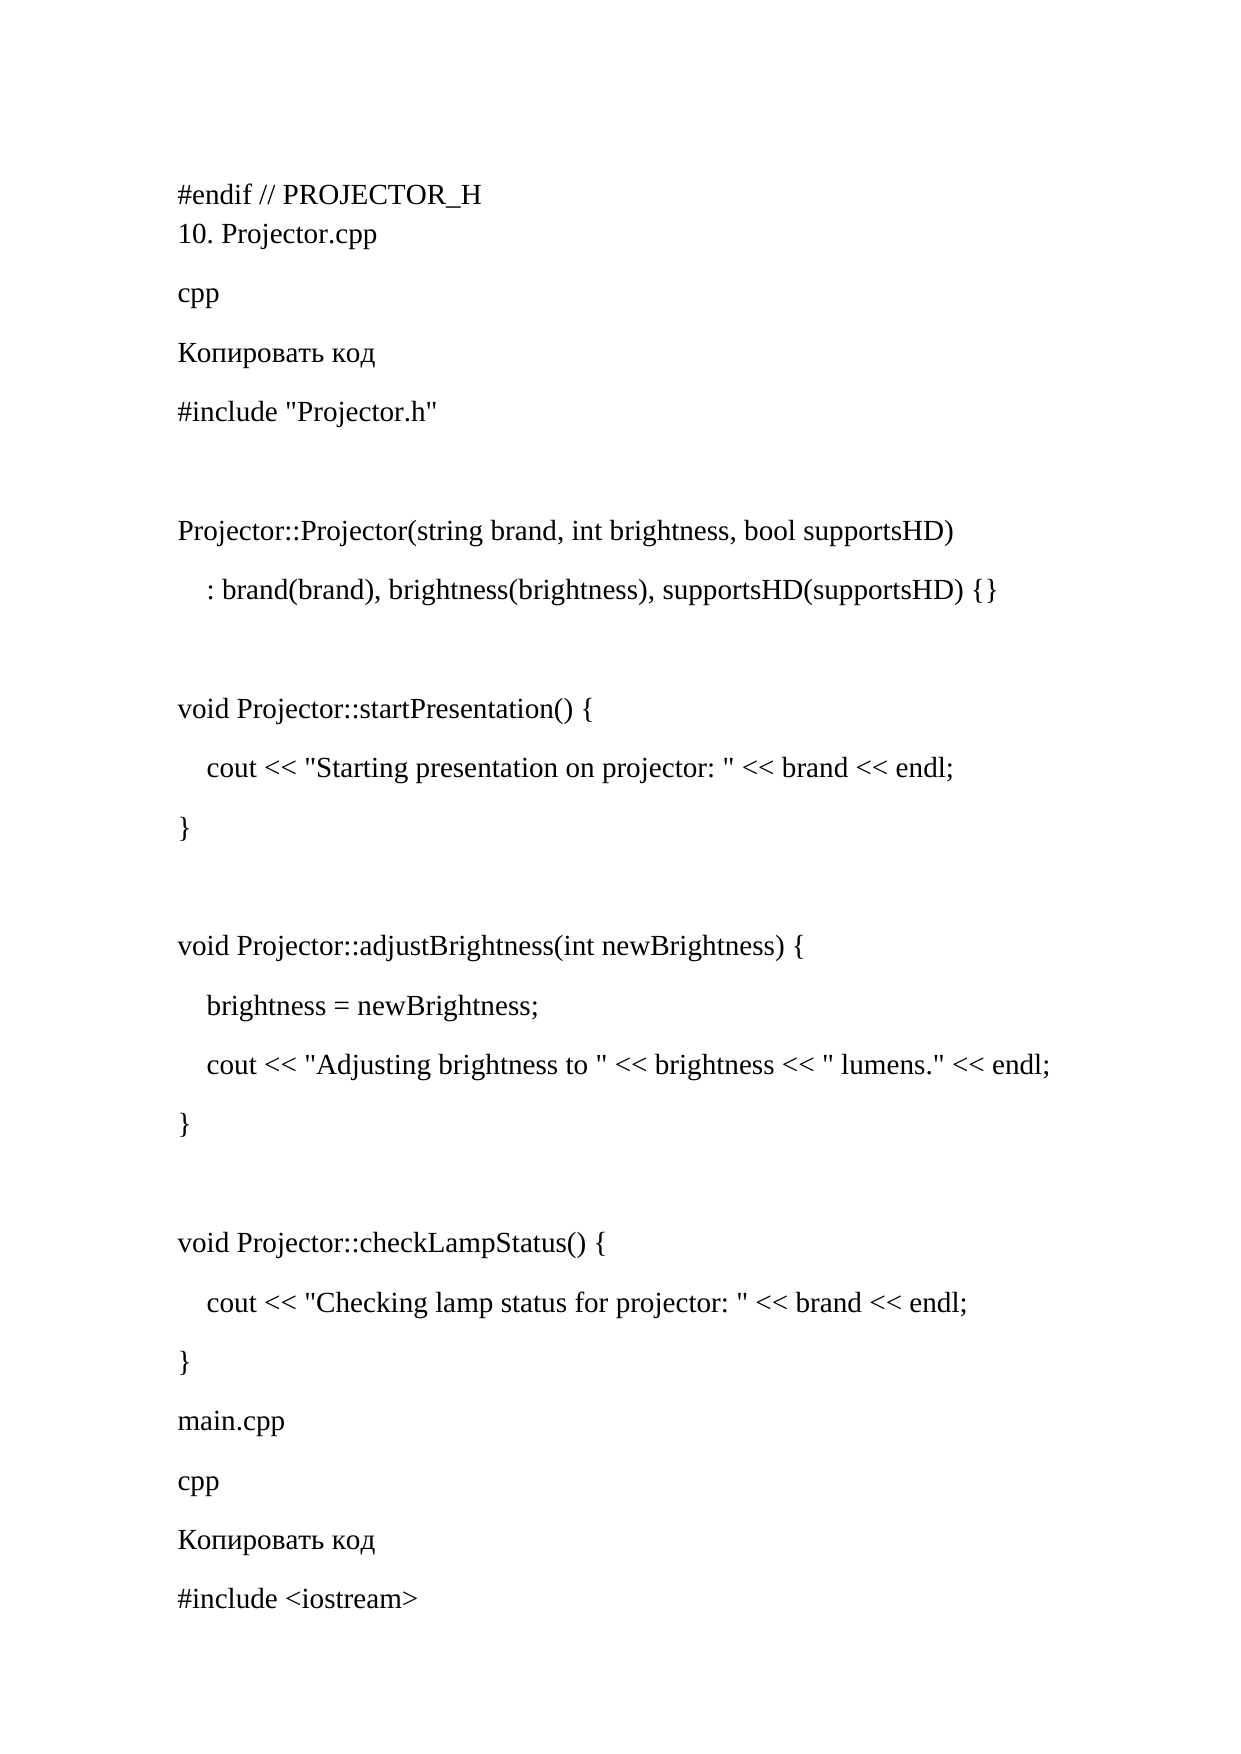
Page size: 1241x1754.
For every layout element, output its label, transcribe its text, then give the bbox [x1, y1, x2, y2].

text cpp [177, 275, 1152, 309]
text cout << "Starting presentation on projector: " << brand << endl; [177, 750, 1152, 784]
text } [177, 810, 1152, 843]
text Копировать код [177, 1522, 1152, 1556]
text void Projector::adjustBrightness(int newBrightness) { [177, 928, 1152, 962]
text } [177, 1344, 1152, 1378]
text #endif // PROJECTOR_H 10. Projector.cpp [177, 177, 1152, 249]
text #include <iostream> [177, 1582, 1152, 1615]
text Projector::Projector(string brand, int brightness, bool supportsHD) [177, 513, 1152, 546]
text cout << "Checking lamp status for projector: " << brand << endl; [177, 1285, 1152, 1318]
text cout << "Adjusting brightness to " << brightness << " lumens." << endl; [177, 1047, 1152, 1081]
text void Projector::startPresentation() { [177, 691, 1152, 724]
text Копировать код [177, 335, 1152, 368]
text void Projector::checkLampStatus() { [177, 1225, 1152, 1259]
text main.cpp [177, 1403, 1152, 1437]
text cpp [177, 1463, 1152, 1496]
text : brand(brand), brightness(brightness), supportsHD(supportsHD) {} [177, 572, 1152, 606]
text brightness = newBrightness; [177, 988, 1152, 1021]
text } [177, 1107, 1152, 1140]
text #include "Projector.h" [177, 394, 1152, 428]
